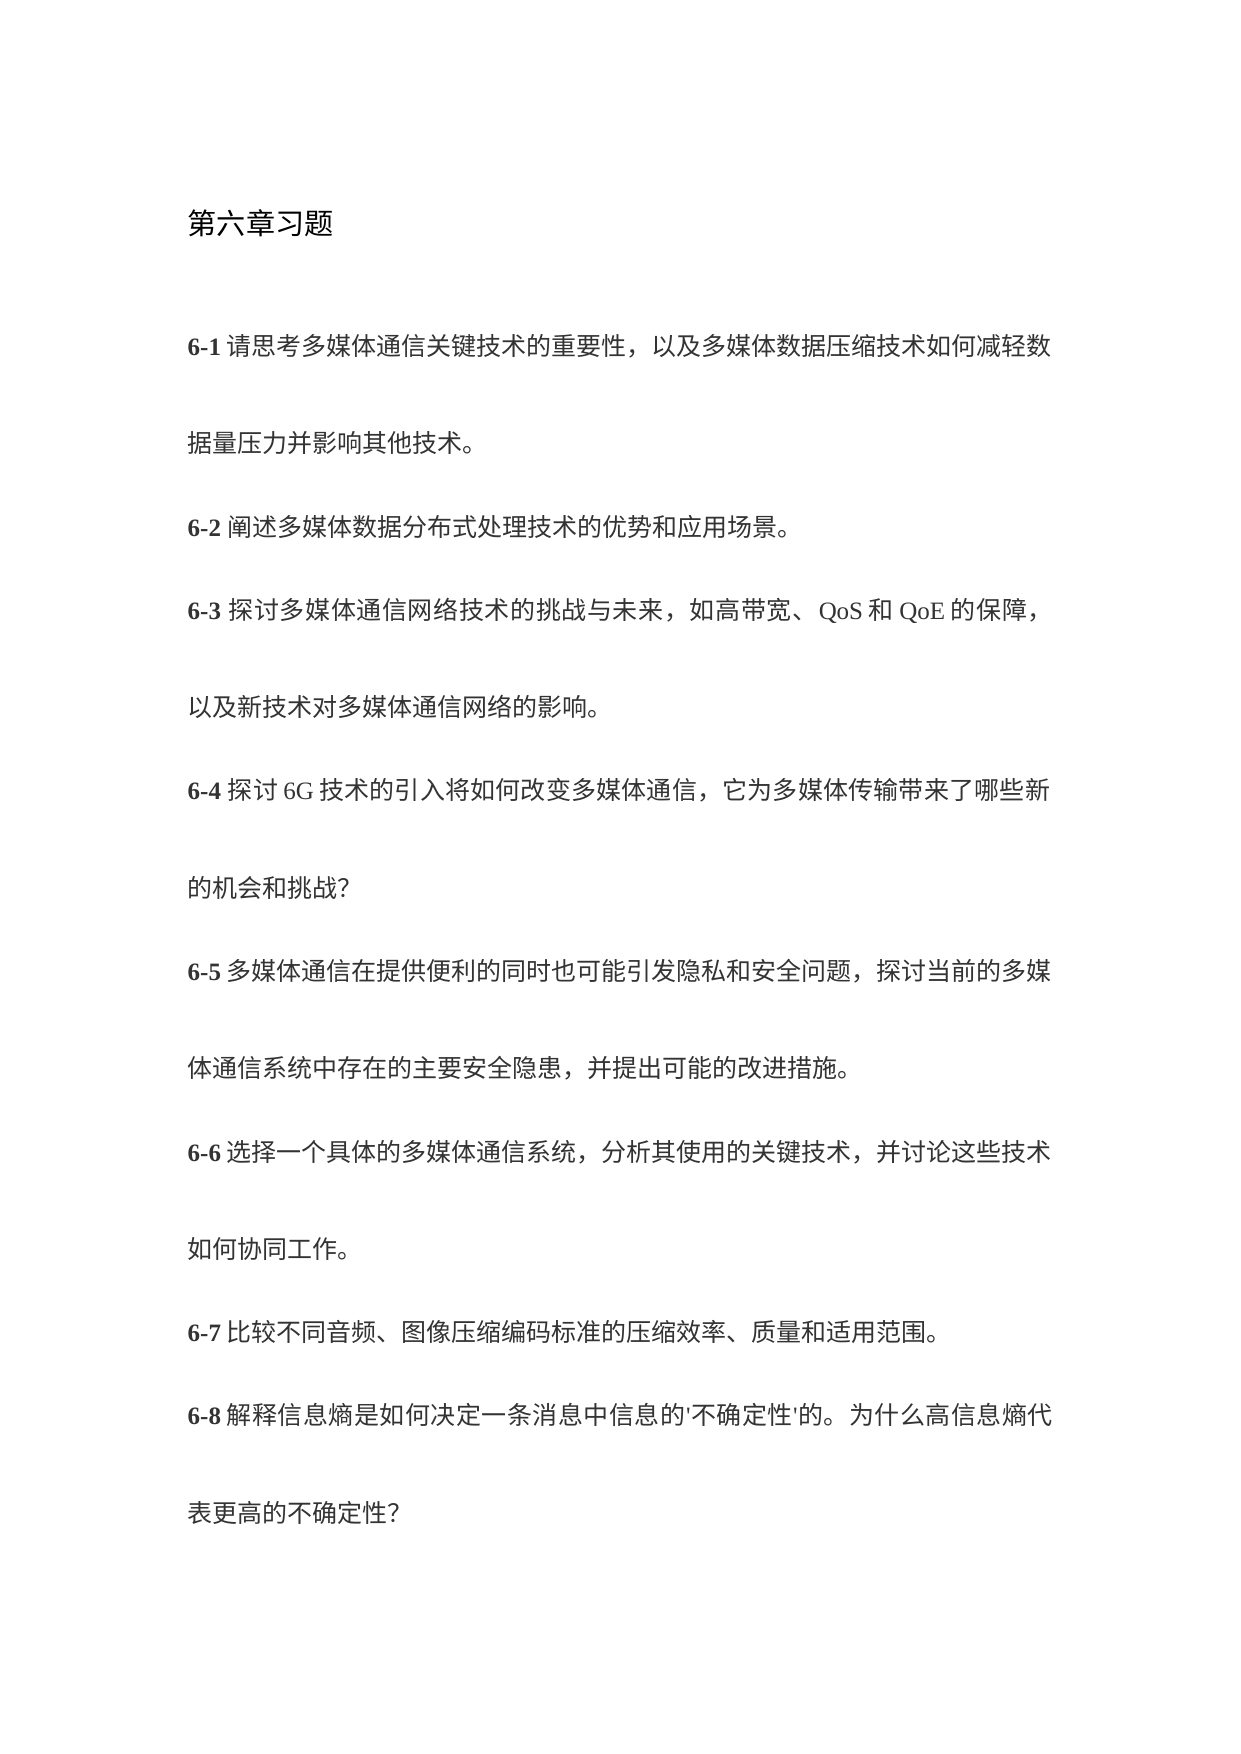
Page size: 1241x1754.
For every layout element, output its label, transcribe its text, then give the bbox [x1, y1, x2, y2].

text 6-2 阐述多媒体数据分布式处理技术的优势和应用场景。 [187, 493, 1053, 558]
text 6-5多媒体通信在提供便利的同时也可能引发隐私和安全问题，探讨当前的多媒体通信系统中存在的主要安全隐患，并提出可能的改进措施。 [187, 937, 1053, 1099]
text 6-1请思考多媒体通信关键技术的重要性，以及多媒体数据压缩技术如何减轻数据量压力并影响其他技术。 [187, 312, 1053, 474]
text 6-4 探讨6G技术的引入将如何改变多媒体通信，它为多媒体传输带来了哪些新的机会和挑战？ [187, 756, 1053, 919]
text 6-8解释信息熵是如何决定一条消息中信息的'不确定性'的。为什么高信息熵代表更高的不确定性？ [187, 1381, 1053, 1544]
text 6-3 探讨多媒体通信网络技术的挑战与未来，如高带宽、QoS和QoE的保障，以及新技术对多媒体通信网络的影响。 [187, 576, 1053, 738]
text 6-7比较不同音频、图像压缩编码标准的压缩效率、质量和适用范围。 [187, 1298, 1053, 1363]
subtitle 第六章习题 [187, 189, 1053, 254]
text 6-6选择一个具体的多媒体通信系统，分析其使用的关键技术，并讨论这些技术如何协同工作。 [187, 1118, 1053, 1280]
